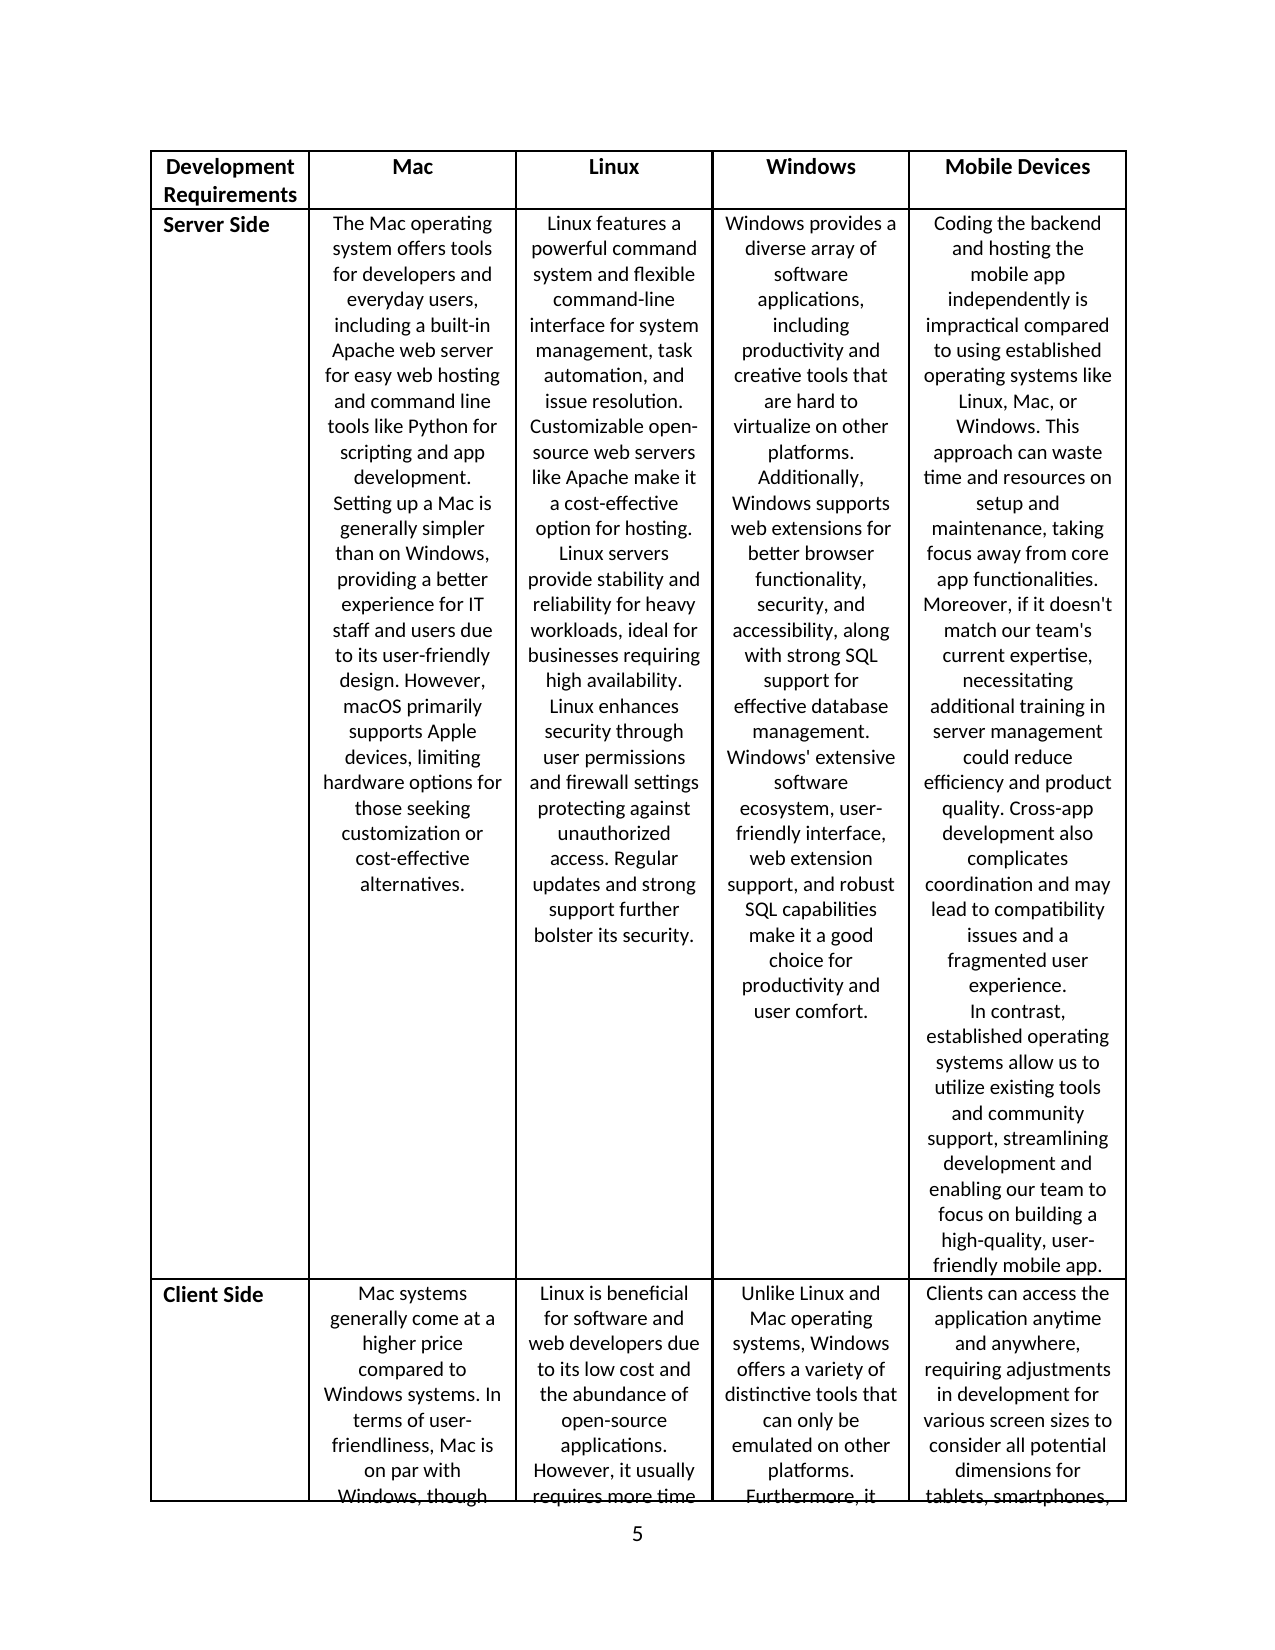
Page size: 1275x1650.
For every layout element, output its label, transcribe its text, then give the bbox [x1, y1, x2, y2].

table_header Mobile Devices [910, 152, 1125, 208]
table_cell The Mac operating system offers tools for developers and everyday users, including a built-in Apache web server for easy web hosting and command line tools like Python for scripting and app development. Setting up a Mac is generally simpler than on Windows, providing a better experience for IT staff and users due to its user-friendly design. However, macOS primarily supports Apple devices, limiting hardware options for those seeking customization or cost-effective alternatives. [310, 210, 515, 1278]
table_cell Windows provides a diverse array of software applications, including productivity and creative tools that are hard to virtualize on other platforms. Additionally, Windows supports web extensions for better browser functionality, security, and accessibility, along with strong SQL support for effective database management. Windows' extensive software ecosystem, user-friendly interface, web extension support, and robust SQL capabilities make it a good choice for productivity and user comfort. [714, 210, 908, 1278]
table_header Linux [517, 152, 711, 208]
table_cell Client Side [152, 1280, 308, 1500]
table_cell Linux features a powerful command system and flexible command-line interface for system management, task automation, and issue resolution. Customizable open-source web servers like Apache make it a cost-effective option for hosting. Linux servers provide stability and reliability for heavy workloads, ideal for businesses requiring high availability. Linux enhances security through user permissions and firewall settings protecting against unauthorized access. Regular updates and strong support further bolster its security. [517, 210, 711, 1278]
table_cell Coding the backend and hosting the mobile app independently is impractical compared to using established operating systems like Linux, Mac, or Windows. This approach can waste time and resources on setup and maintenance, taking focus away from core app functionalities. Moreover, if it doesn't match our team's current expertise, necessitating additional training in server management could reduce efficiency and product quality. Cross-app development also complicates coordination and may lead to compatibility issues and a fragmented user experience. In contrast, established operating systems allow us to utilize existing tools and community support, streamlining development and enabling our team to focus on building a high-quality, user-friendly mobile app. [910, 210, 1125, 1278]
table_header Windows [714, 152, 908, 208]
table_cell Unlike Linux and Mac operating systems, Windows offers a variety of distinctive tools that can only be emulated on other platforms. Furthermore, it provides comprehensive support for the development of web applications and websites and to virtualize other operating systems. Implementing a responsive design is essential for guaranteeing compatibility across diverse browsers and devices, leading to extra development time to ensure that the application operates effectively on all intended browsers. [714, 1280, 908, 1500]
table_cell Linux is beneficial for software and web developers due to its low cost and the abundance of open-source applications. However, it usually requires more time to master than Mac and Windows. To ensure compatibility across browsers and devices, applications must be designed responsively, considering various screen sizes and browser functionalities. This process demands a good grasp of responsive design principles and extensive testing across different browsers. [517, 1280, 711, 1500]
table_header Development Requirements [152, 152, 308, 208]
table_cell Clients can access the application anytime and anywhere, requiring adjustments in development for various screen sizes to consider all potential dimensions for tablets, smartphones, and web browsers and optimal functionality on iOS and Android devices. This may require expertise in mobile web development and extensive testing across different devices. [910, 1280, 1125, 1500]
table_cell Server Side [152, 210, 308, 1278]
table_header Mac [310, 152, 515, 208]
table_cell Mac systems generally come at a higher price compared to Windows systems. In terms of user-friendliness, Mac is on par with Windows, though users may need a short to moderate adjustment period because of its intuitive interface. To ensure compatibility across different browsers and devices, implementing a responsive design is crucial. This may involve additional time spent on testing and optimization to ensure consistent user experience across various platforms. [310, 1280, 515, 1500]
